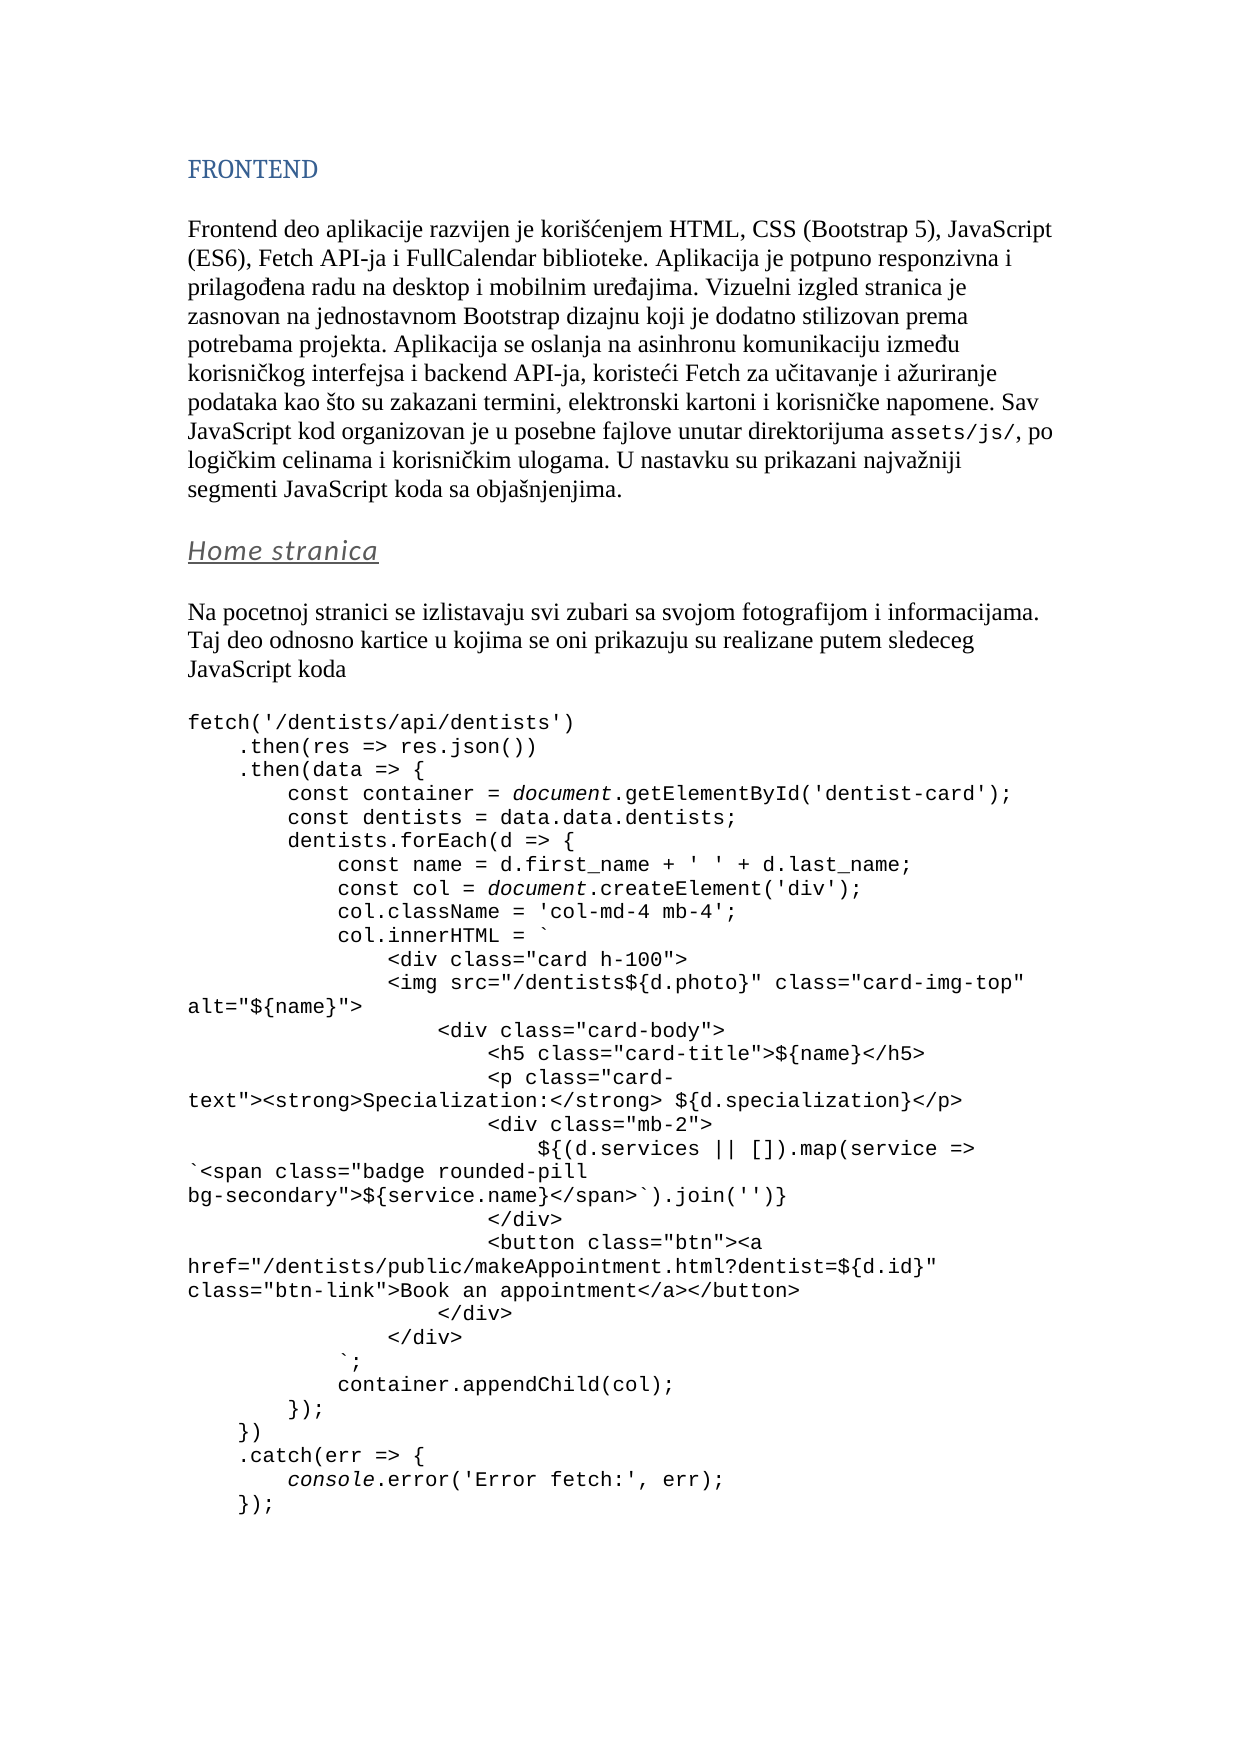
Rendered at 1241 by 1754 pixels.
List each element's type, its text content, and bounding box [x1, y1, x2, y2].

subtitle FRONTEND [187, 154, 1053, 185]
text Na pocetnoj stranici se izlistavaju svi zubari sa svojom fotografijom i informacijama. Taj deo odnosno kartice u kojima se oni prikazuju su realizane putem sledeceg JavaScript koda [187, 597, 1053, 683]
subtitle Home stranica [187, 532, 1053, 568]
text fetch('/dentists/api/dentists') .then(res => res.json()) .then(data => { const container = document.getElementById('dentist-card'); const dentists = data.data.dentists; dentists.forEach(d => { const name = d.first_name + ' ' + d.last_name; const col = document.createElement('div'); col.className = 'col-md-4 mb-4'; col.innerHTML = ` <div class="card h-100"> <img src="/dentists${d.photo}" class="card-img-top" alt="${name}"> <div class="card-body"> <h5 class="card-title">${name}</h5> <p class="card-text"><strong>Specialization:</strong> ${d.specialization}</p> <div class="mb-2"> ${(d.services || []).map(service => `<span class="badge rounded-pill bg-secondary">${service.name}</span>`).join('')} </div> <button class="btn"><a href="/dentists/public/makeAppointment.html?dentist=${d.id}" class="btn-link">Book an appointment</a></button> </div> </div> `; container.appendChild(col); }); }) .catch(err => { console.error('Error fetch:', err); }); [187, 712, 1053, 1516]
text Frontend deo aplikacije razvijen je korišćenjem HTML, CSS (Bootstrap 5), JavaScript (ES6), Fetch API-ja i FullCalendar biblioteke. Aplikacija je potpuno responzivna i prilagođena radu na desktop i mobilnim uređajima. Vizuelni izgled stranica je zasnovan na jednostavnom Bootstrap dizajnu koji je dodatno stilizovan prema potrebama projekta. Aplikacija se oslanja na asinhronu komunikaciju između korisničkog interfejsa i backend API-ja, koristeći Fetch za učitavanje i ažuriranje podataka kao što su zakazani termini, elektronski kartoni i korisničke napomene. Sav JavaScript kod organizovan je u posebne fajlove unutar direktorijuma assets/js/, po logičkim celinama i korisničkim ulogama. U nastavku su prikazani najvažniji segmenti JavaScript koda sa objašnjenjima. [187, 214, 1053, 503]
